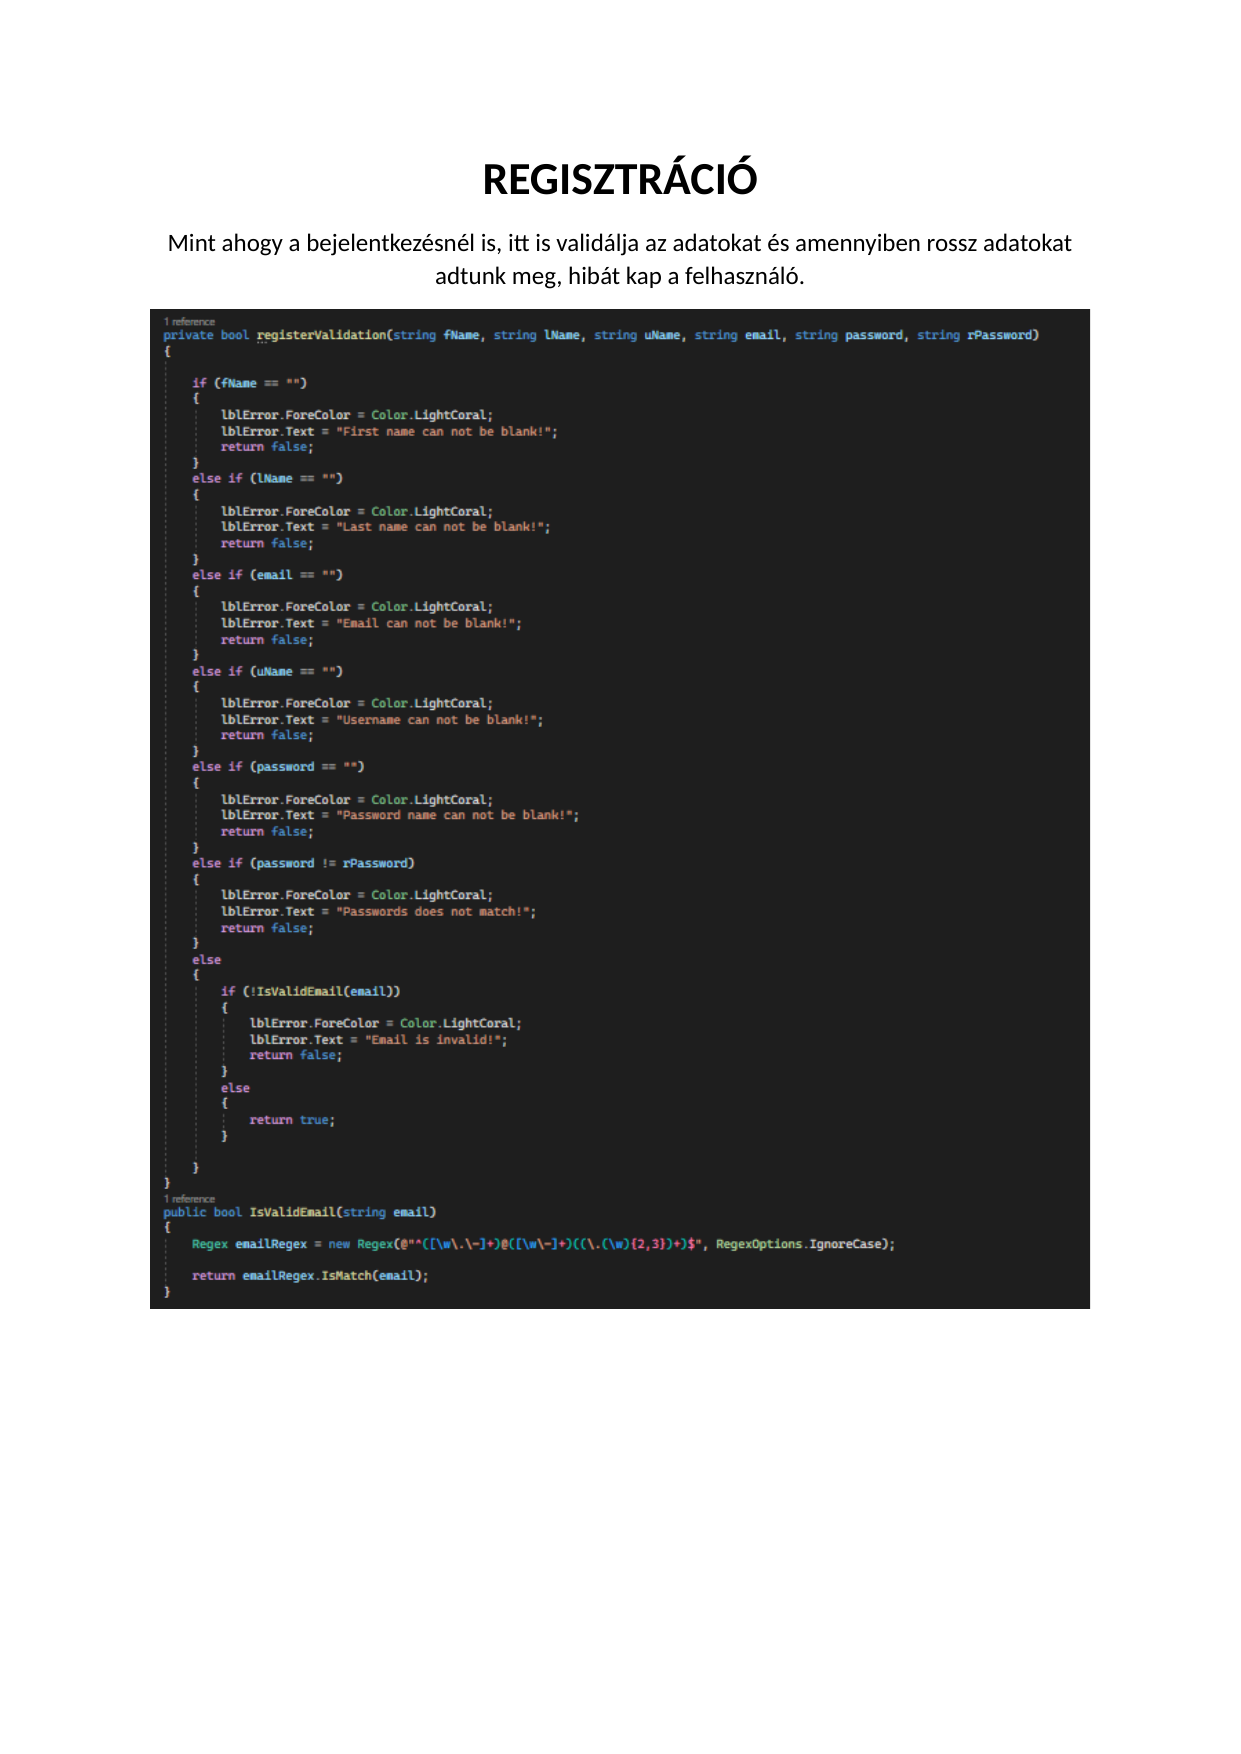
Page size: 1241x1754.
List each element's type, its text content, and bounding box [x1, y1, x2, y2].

text REGISZTRÁCIÓ [150, 150, 1090, 206]
picture [150, 309, 1091, 1309]
text Mint ahogy a bejelentkezésnél is, itt is validálja az adatokat és amennyiben rossz adatokat adtunk meg, hibát kap a felhasználó. [150, 227, 1090, 290]
